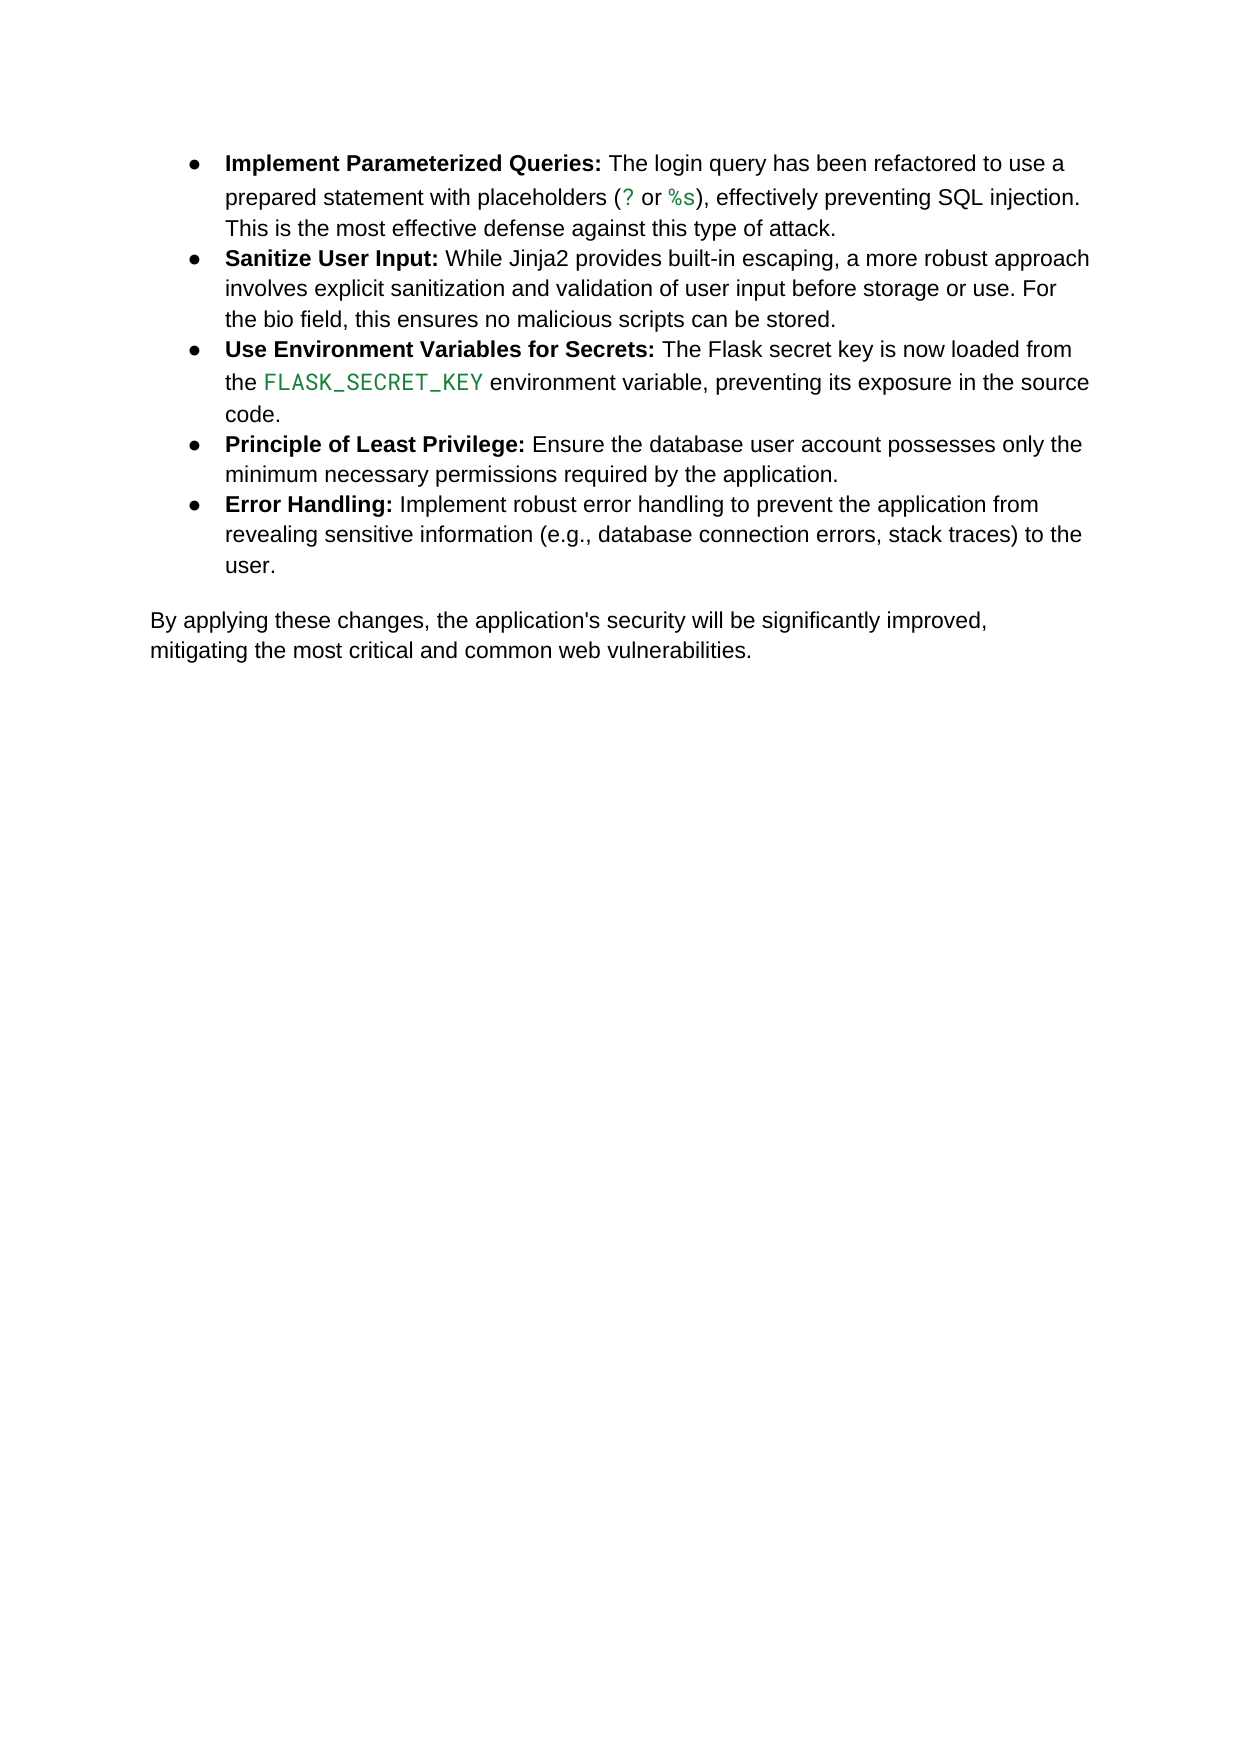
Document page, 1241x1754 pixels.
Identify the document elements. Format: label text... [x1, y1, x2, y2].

list Implement Parameterized Queries: The login query has been refactored to use a prepared statement with placeholders (? or %s), effectively preventing SQL injection. This is the most effective defense against this type of attack. [187, 150, 1090, 241]
list Principle of Least Privilege: Ensure the database user account possesses only the minimum necessary permissions required by the application. [187, 431, 1090, 487]
list Sanitize User Input: While Jinja2 provides built-in escaping, a more robust approach involves explicit sanitization and validation of user input before storage or use. For the bio field, this ensures no malicious scripts can be stored. [187, 245, 1090, 332]
list Use Environment Variables for Secrets: The Flask secret key is now loaded from the FLASK_SECRET_KEY environment variable, preventing its exposure in the source code. [187, 336, 1090, 427]
text By applying these changes, the application's security will be significantly improved, mitigating the most critical and common web vulnerabilities. [150, 607, 1090, 663]
list Error Handling: Implement robust error handling to prevent the application from revealing sensitive information (e.g., database connection errors, stack traces) to the user. [187, 491, 1090, 578]
